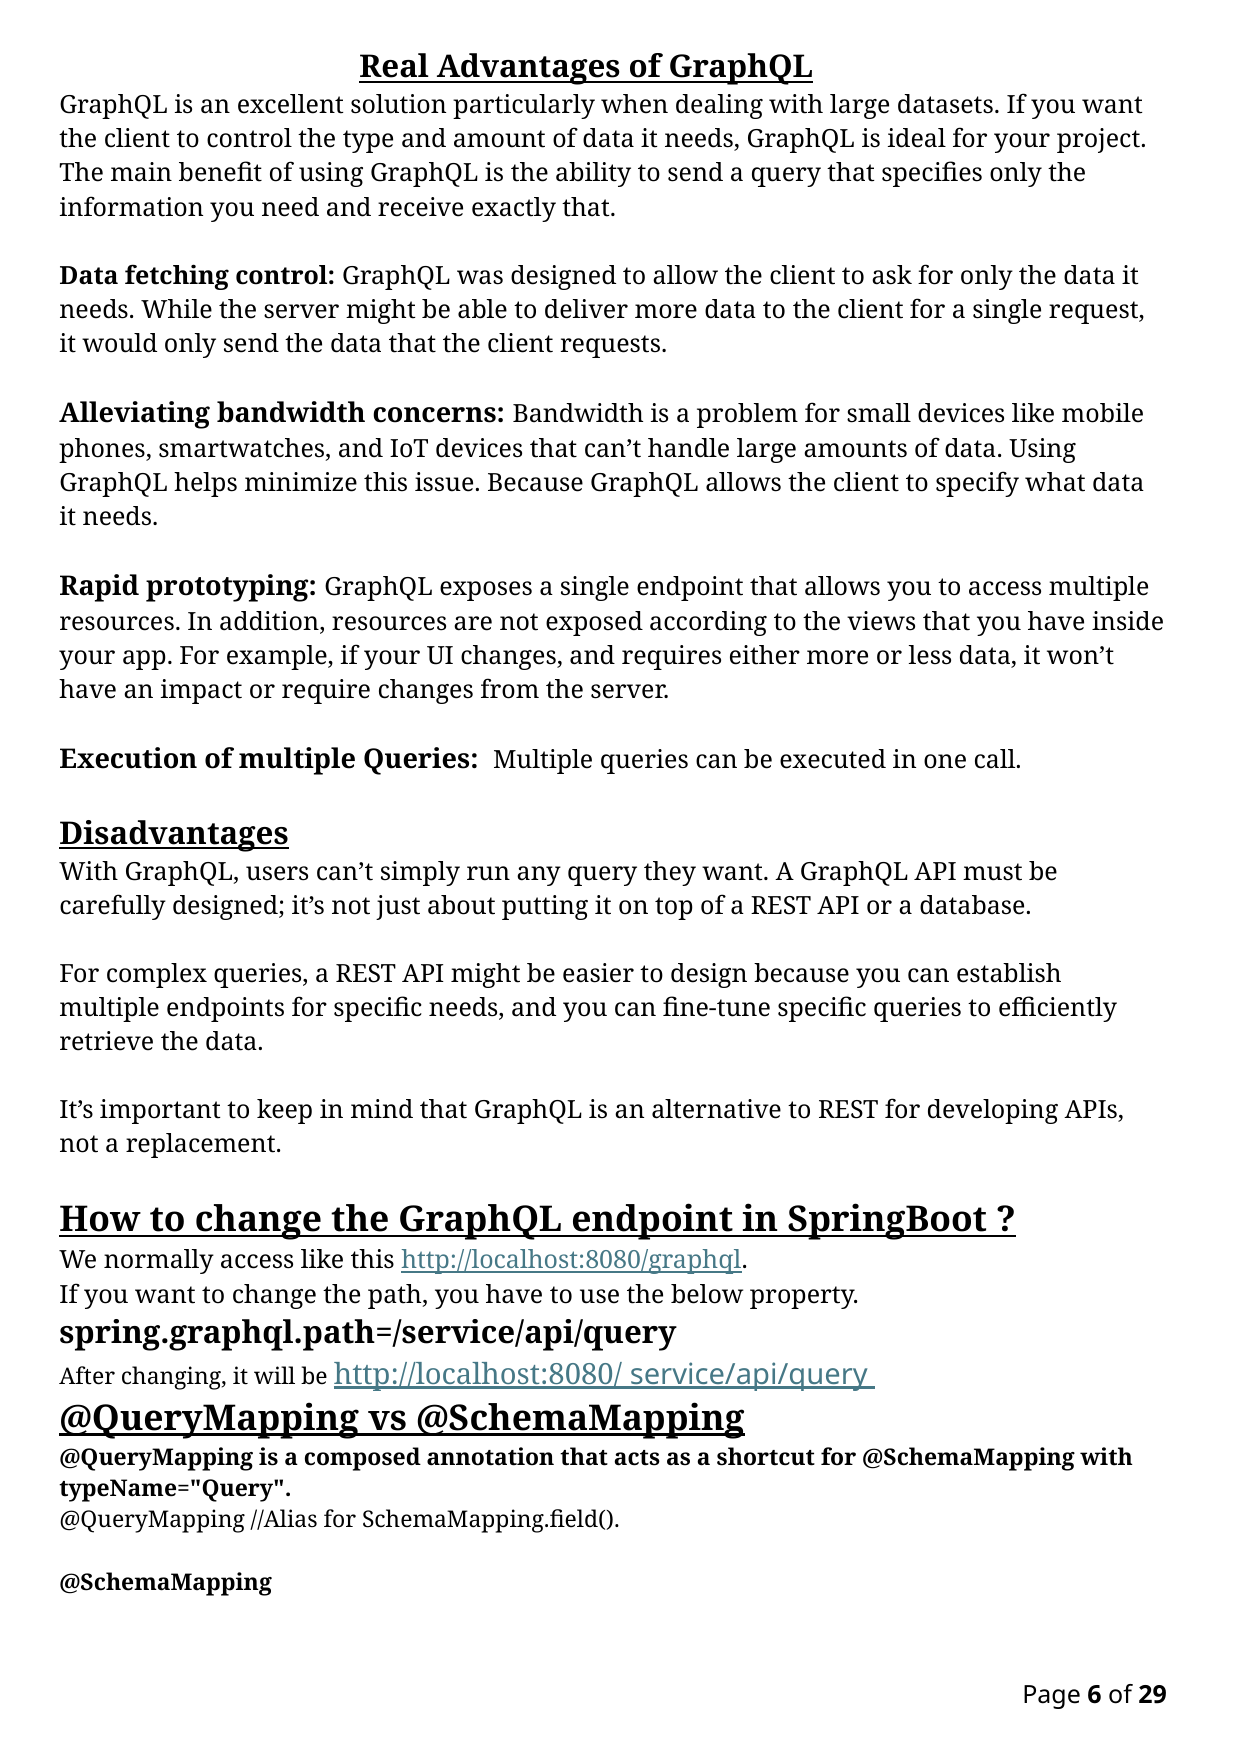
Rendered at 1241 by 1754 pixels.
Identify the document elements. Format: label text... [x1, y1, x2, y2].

text It’s important to keep in mind that GraphQL is an alternative to REST for developing APIs, not a replacement. [59, 1092, 1167, 1160]
text @QueryMapping vs @SchemaMapping [59, 1393, 1167, 1441]
text For complex queries, a REST API might be easier to design because you can establish multiple endpoints for specific needs, and you can fine-tune specific queries to efficiently retrieve the data. [59, 956, 1167, 1058]
text After changing, it will be http://localhost:8080/ service/api/query [59, 1353, 1167, 1393]
text Real Advantages of GraphQL [284, 44, 1167, 87]
text How to change the GraphQL endpoint in SpringBoot ? [59, 1194, 1167, 1242]
text If you want to change the path, you have to use the below property. [59, 1276, 1167, 1310]
text spring.graphql.path=/service/api/query [59, 1310, 1167, 1353]
text Alleviating bandwidth concerns: Bandwidth is a problem for small devices like mobile phones, smartwatches, and IoT devices that can’t handle large amounts of data. Using GraphQL helps minimize this issue. Because GraphQL allows the client to specify what data it needs. [59, 393, 1167, 533]
text Data fetching control: GraphQL was designed to allow the client to ask for only the data it needs. While the server might be able to deliver more data to the client for a single request, it would only send the data that the client requests. [59, 257, 1167, 359]
text Rapid prototyping: GraphQL exposes a single endpoint that allows you to access multiple resources. In addition, resources are not exposed according to the views that you have inside your app. For example, if your UI changes, and requires either more or less data, it won’t have an impact or require changes from the server. [59, 567, 1167, 706]
text With GraphQL, users can’t simply run any query they want. A GraphQL API must be carefully designed; it’s not just about putting it on top of a REST API or a database. [59, 853, 1167, 921]
text @QueryMapping //Alias for SchemaMapping.field(). [59, 1503, 1167, 1534]
text GraphQL is an excellent solution particularly when dealing with large datasets. If you want the client to control the type and amount of data it needs, GraphQL is ideal for your project. The main benefit of using GraphQL is the ability to send a query that specifies only the information you need and receive exactly that. [59, 87, 1167, 223]
text @QueryMapping is a composed annotation that acts as a shortcut for @SchemaMapping with typeName="Query". [59, 1441, 1167, 1503]
text We normally access like this http://localhost:8080/graphql. [59, 1242, 1167, 1276]
text Execution of multiple Queries: Multiple queries can be executed in one call. [59, 740, 1167, 777]
text @SchemaMapping [59, 1566, 1167, 1597]
text Disadvantages [59, 811, 1167, 853]
